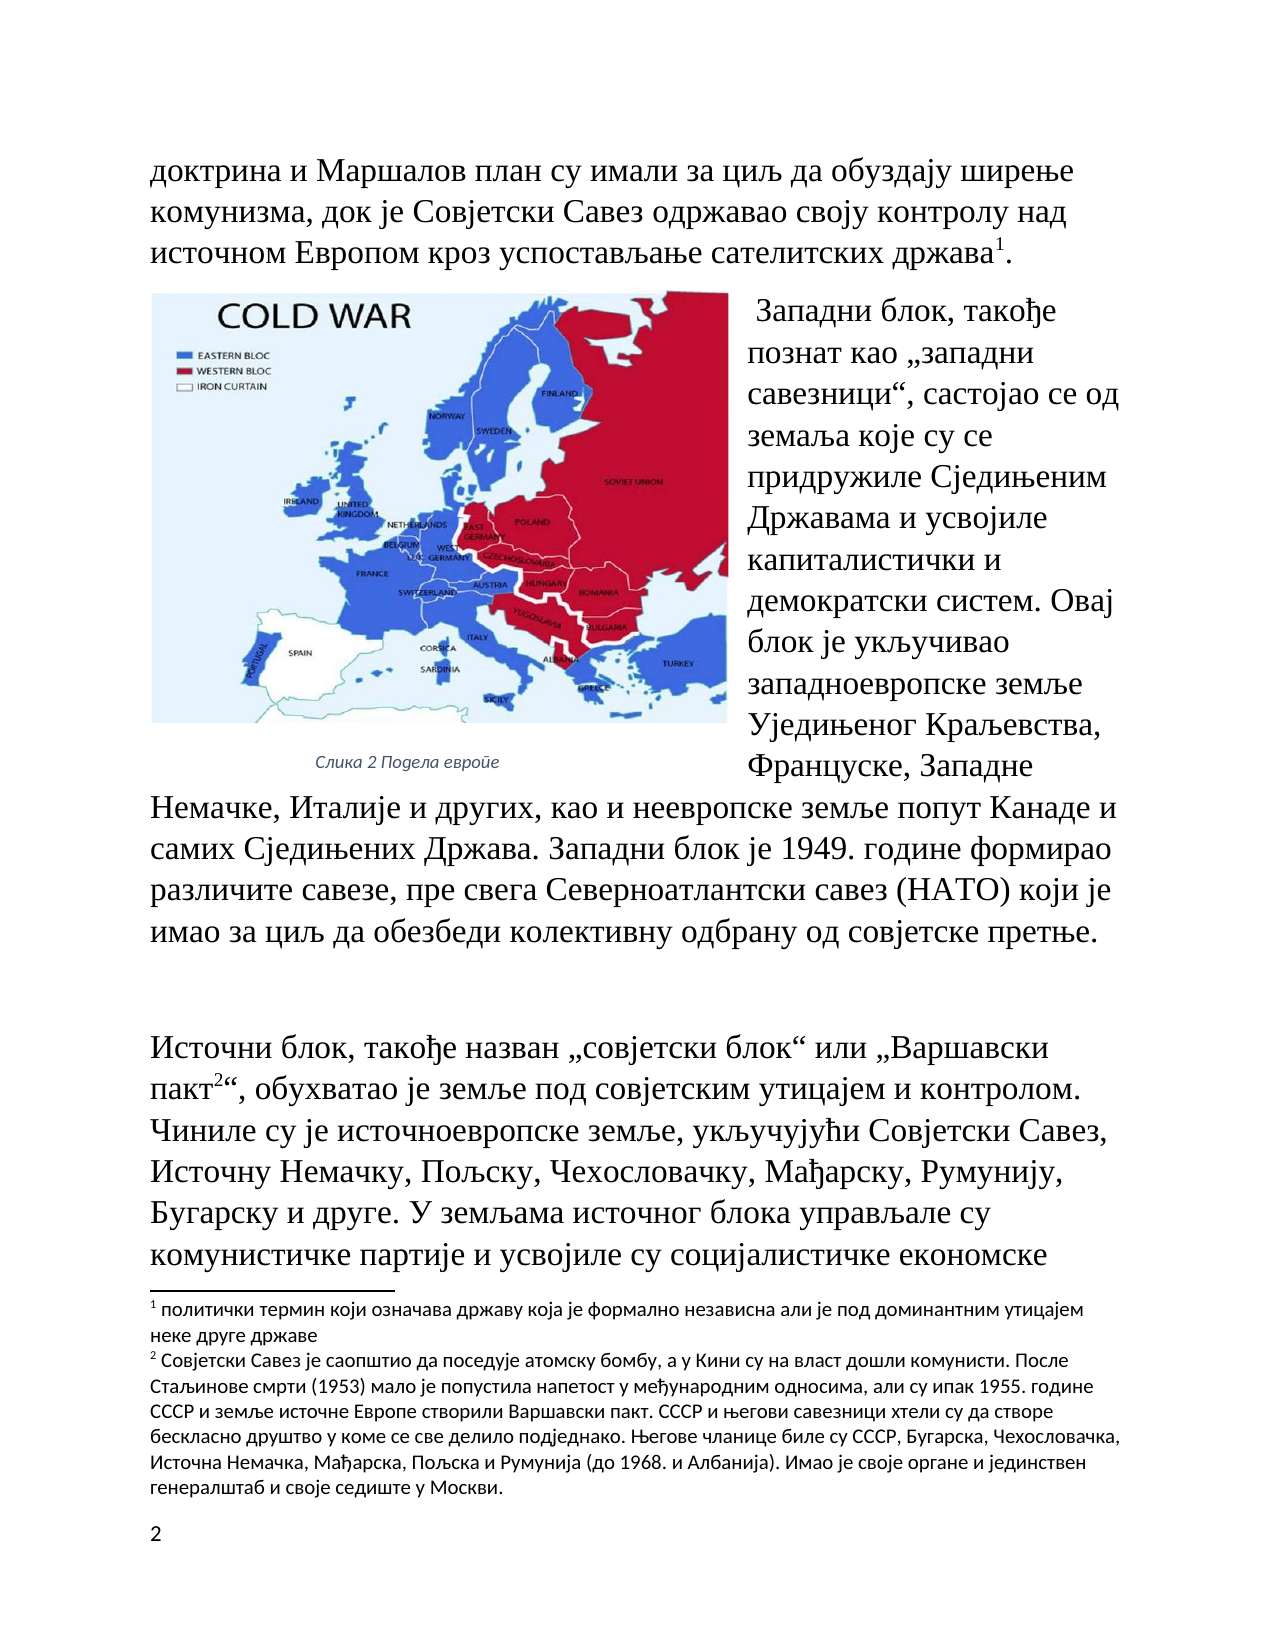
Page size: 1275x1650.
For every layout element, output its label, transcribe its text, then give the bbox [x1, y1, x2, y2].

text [150, 1027, 1125, 1272]
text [150, 150, 1125, 271]
picture [150, 290, 728, 722]
